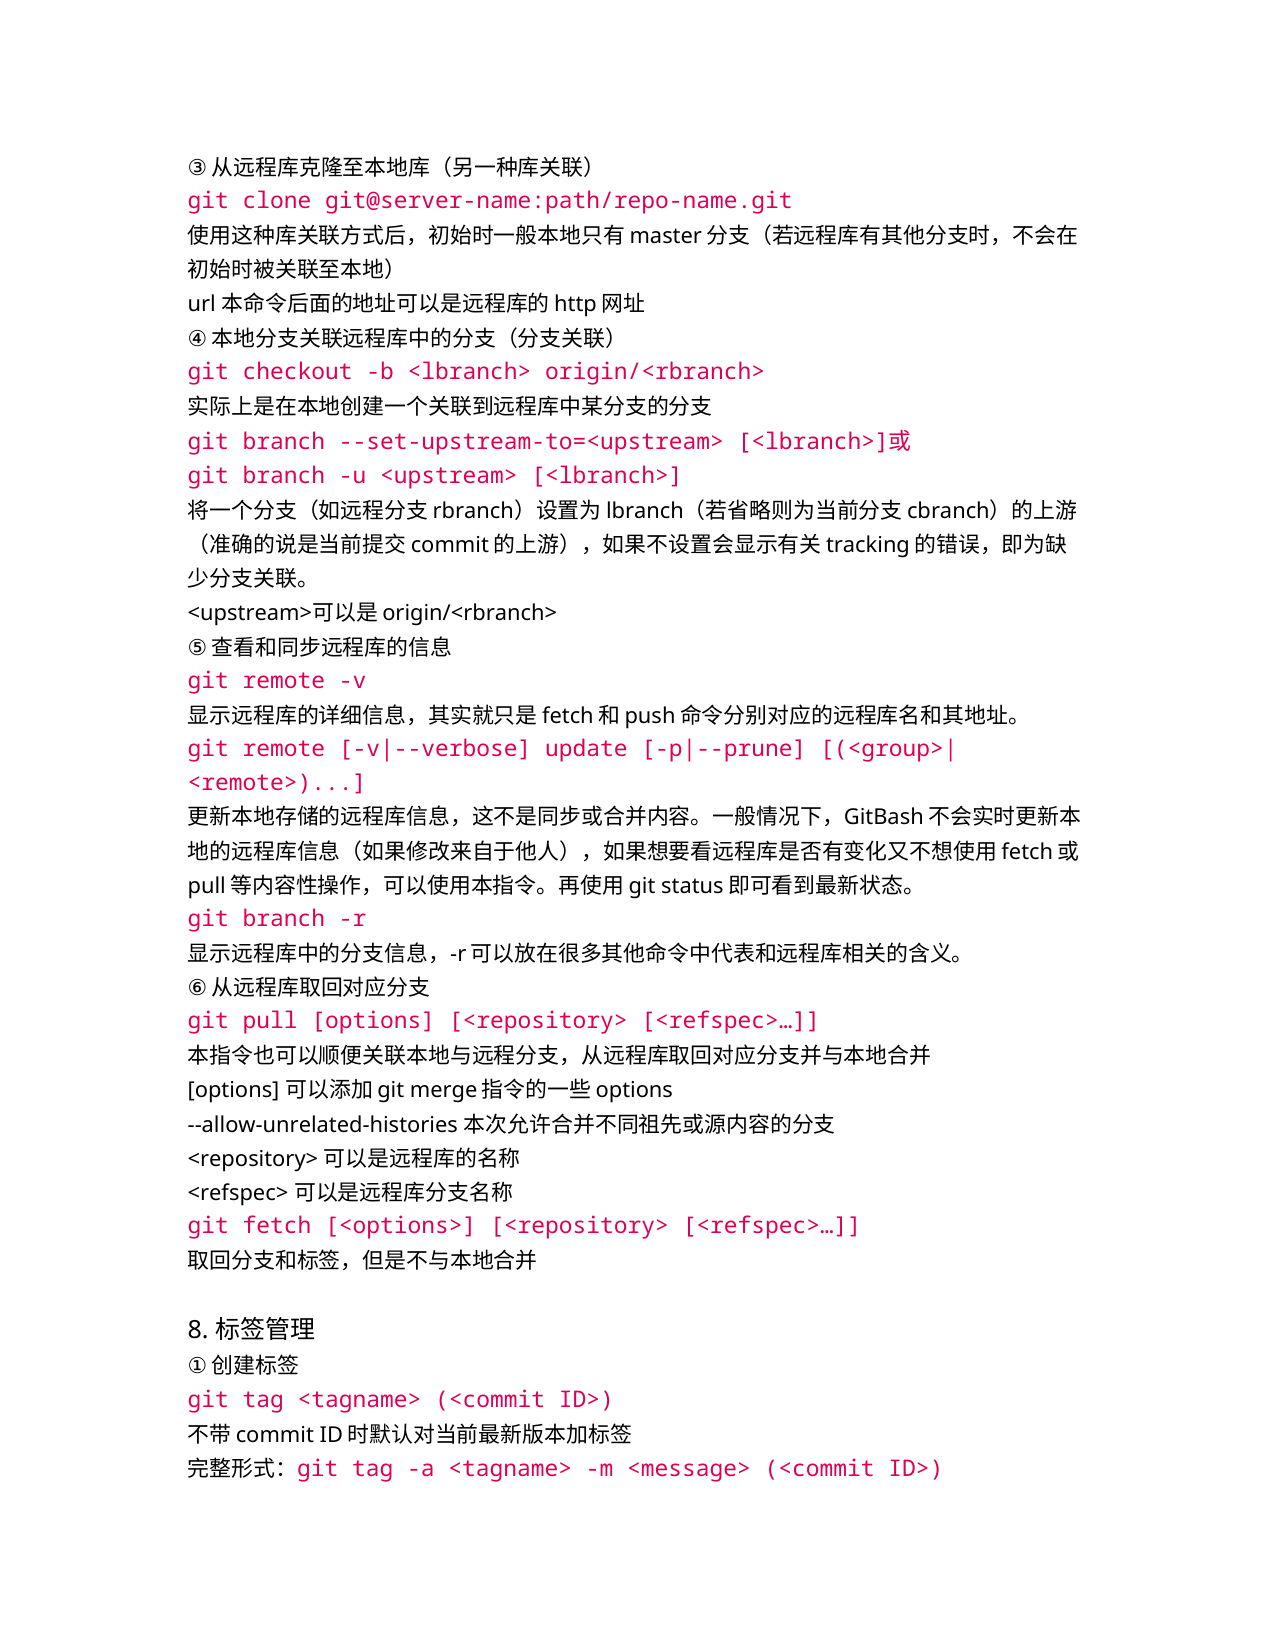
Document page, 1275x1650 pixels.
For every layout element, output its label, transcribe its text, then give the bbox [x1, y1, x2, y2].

text ④本地分支关联远程库中的分支（分支关联） [187, 321, 1087, 352]
text url 本命令后面的地址可以是远程库的http网址 [187, 286, 1087, 318]
text 实际上是在本地创建一个关联到远程库中某分支的分支 [187, 389, 1087, 420]
text <upstream>可以是origin/<rbranch> [187, 595, 1087, 627]
text 显示远程库的详细信息，其实就只是fetch和push命令分别对应的远程库名和其地址。 [187, 698, 1087, 729]
text ⑥从远程库取回对应分支 [187, 970, 1087, 1002]
text [options] 可以添加git merge指令的一些options [187, 1072, 1087, 1104]
text git remote [-v|--verbose] update [-p|--prune] [(<group>|<remote>)...] [187, 732, 1087, 797]
text git branch -r [187, 902, 1087, 933]
text git branch -u <upstream> [<lbranch>] [187, 459, 1087, 490]
text git checkout -b <lbranch> origin/<rbranch> [187, 355, 1087, 386]
text 本指令也可以顺便关联本地与远程分支，从远程库取回对应分支并与本地合并 [187, 1038, 1087, 1070]
text 显示远程库中的分支信息，-r可以放在很多其他命令中代表和远程库相关的含义。 [187, 936, 1087, 968]
text 使用这种库关联方式后，初始时一般本地只有master分支（若远程库有其他分支时，不会在初始时被关联至本地） [187, 218, 1087, 284]
text 完整形式：git tag -a <tagname> -m <message> (<commit ID>) [187, 1451, 1087, 1483]
text <repository> 可以是远程库的名称 [187, 1141, 1087, 1173]
text 更新本地存储的远程库信息，这不是同步或合并内容。一般情况下，GitBash不会实时更新本地的远程库信息（如果修改来自于他人），如果想要看远程库是否有变化又不想使用fetch或pull等内容性操作，可以使用本指令。再使用git status即可看到最新状态。 [187, 799, 1087, 900]
text ③从远程库克隆至本地库（另一种库关联） [187, 150, 1087, 182]
text git branch --set-upstream-to=<upstream> [<lbranch>]或 [187, 423, 1087, 456]
text 取回分支和标签，但是不与本地合并 [187, 1243, 1087, 1275]
text 将一个分支（如远程分支rbranch）设置为lbranch（若省略则为当前分支cbranch）的上游（准确的说是当前提交commit的上游），如果不设置会显示有关tracking的错误，即为缺少分支关联。 [187, 493, 1087, 593]
text git fetch [<options>] [<repository> [<refspec>…​]] [187, 1209, 1087, 1241]
text git remote -v [187, 664, 1087, 695]
text 不带commit ID时默认对当前最新版本加标签 [187, 1417, 1087, 1448]
subtitle 8. 标签管理 [187, 1309, 1087, 1346]
text <refspec> 可以是远程库分支名称 [187, 1175, 1087, 1207]
text ⑤查看和同步远程库的信息 [187, 629, 1087, 661]
text git tag <tagname> (<commit ID>) [187, 1383, 1087, 1414]
text git clone git@server-name:path/repo-name.git [187, 184, 1087, 216]
text git pull [options] [<repository> [<refspec>…​]] [187, 1004, 1087, 1036]
text ①创建标签 [187, 1348, 1087, 1380]
text --allow-unrelated-histories 本次允许合并不同祖先或源内容的分支 [187, 1107, 1087, 1138]
